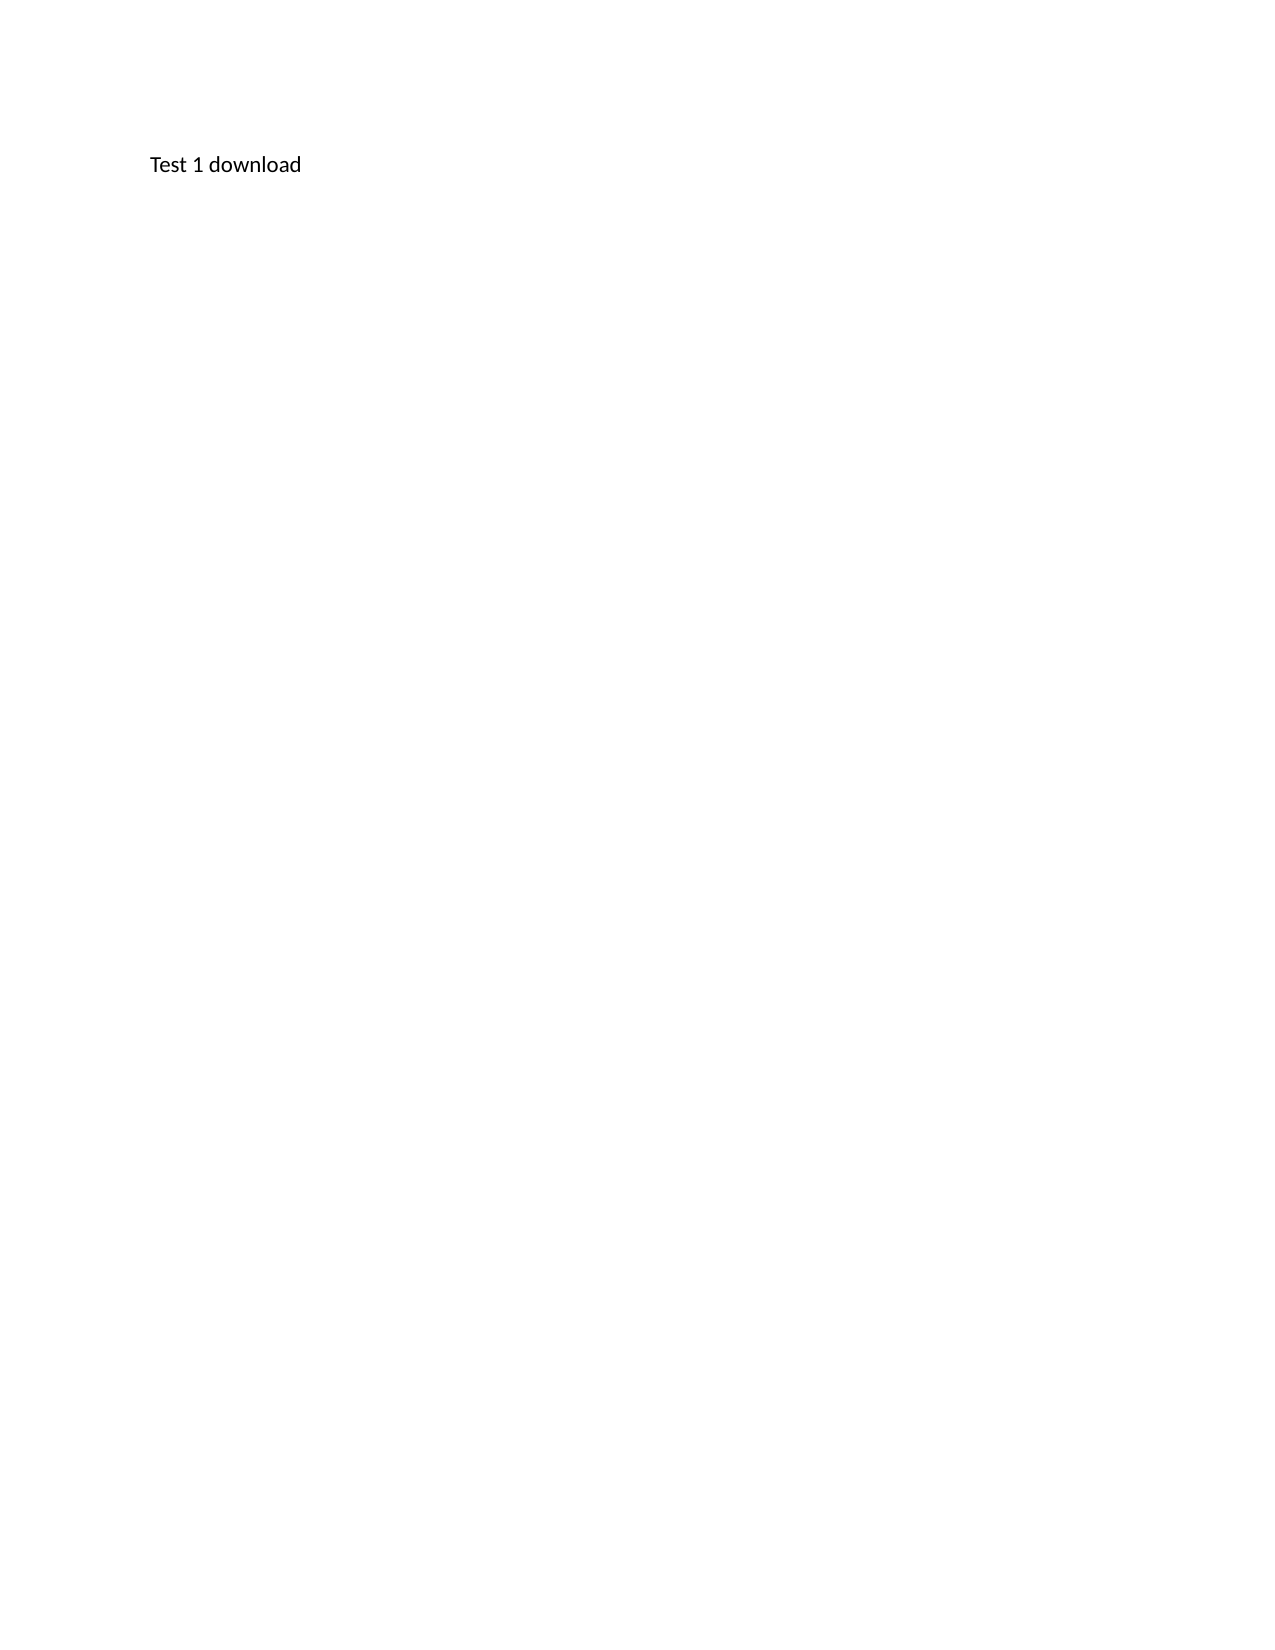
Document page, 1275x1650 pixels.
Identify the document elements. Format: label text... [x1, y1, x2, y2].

text Test 1 download [150, 150, 1125, 178]
